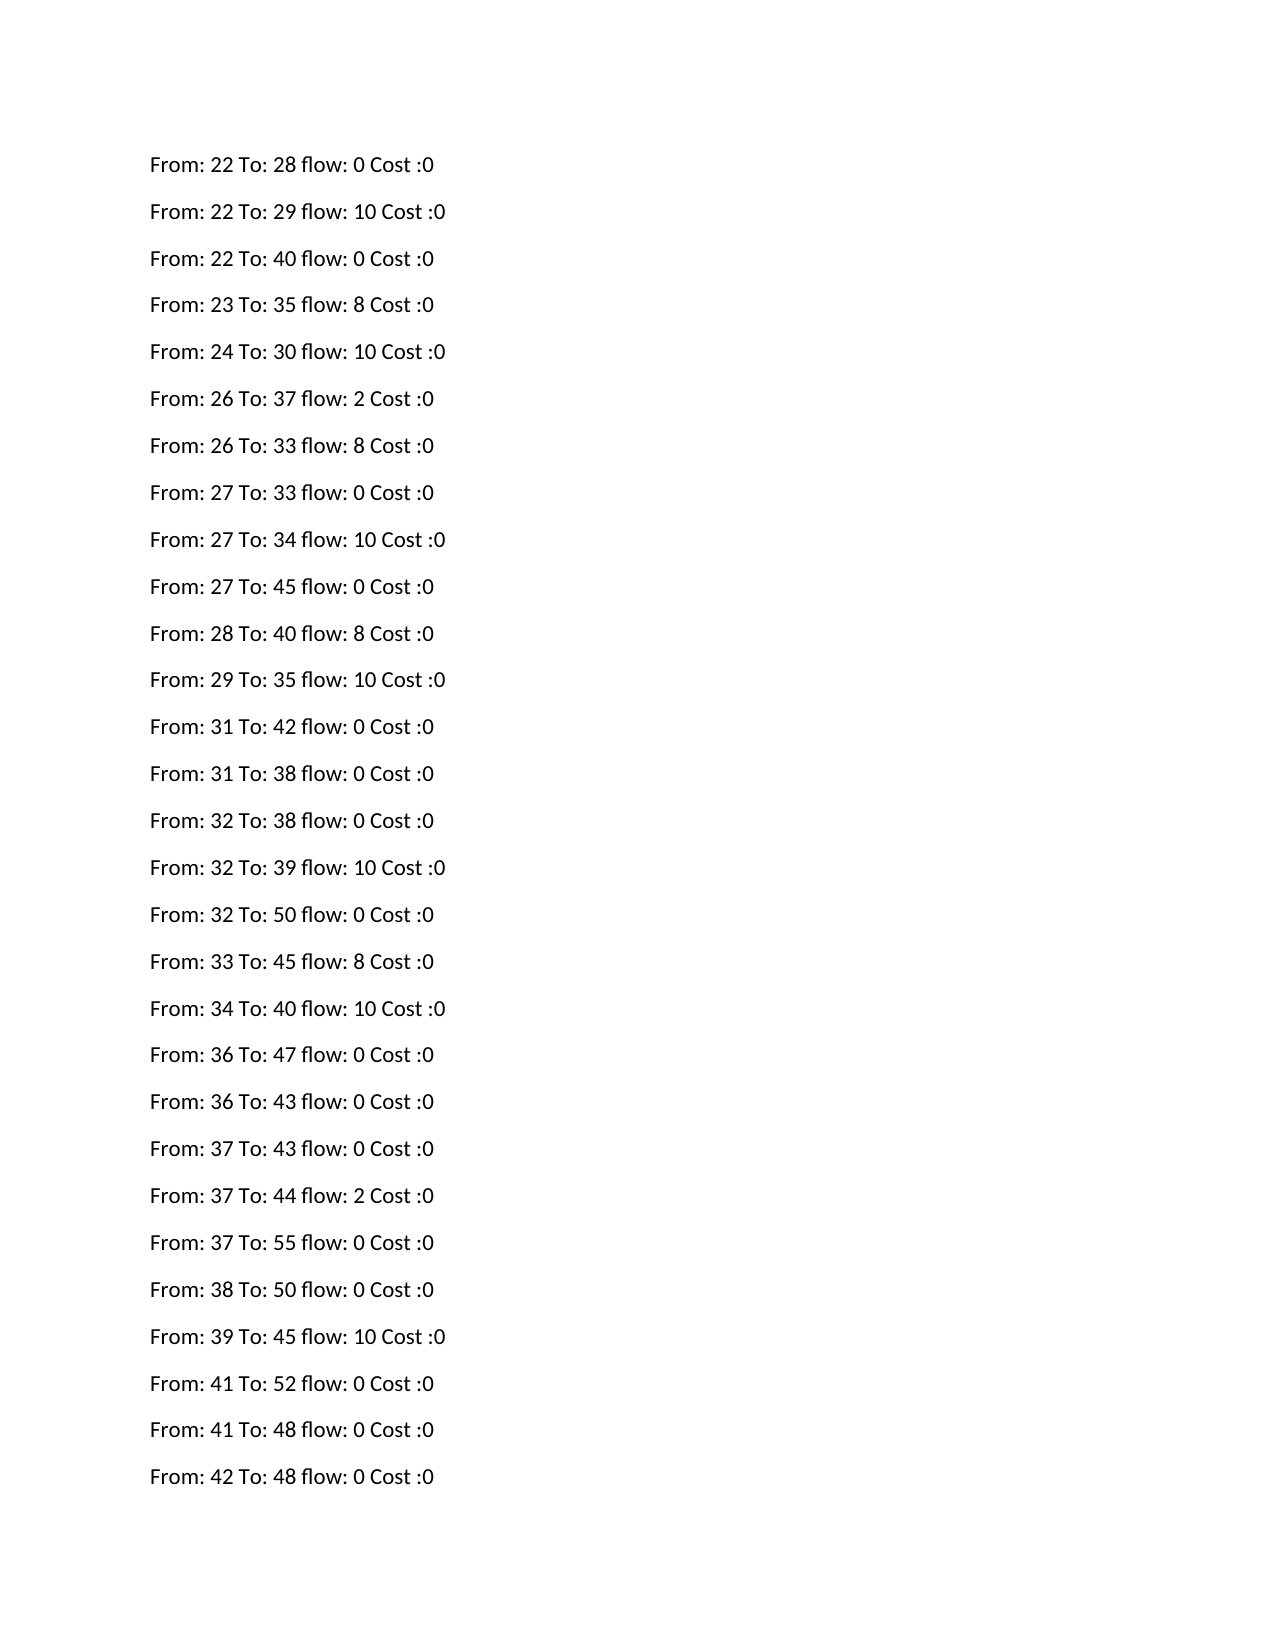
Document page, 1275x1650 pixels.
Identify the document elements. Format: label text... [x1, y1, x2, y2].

text From: 26 To: 33 flow: 8 Cost :0 [150, 431, 1125, 459]
text From: 34 To: 40 flow: 10 Cost :0 [150, 994, 1125, 1022]
text From: 37 To: 44 flow: 2 Cost :0 [150, 1181, 1125, 1209]
text From: 41 To: 48 flow: 0 Cost :0 [150, 1416, 1125, 1444]
text From: 23 To: 35 flow: 8 Cost :0 [150, 291, 1125, 319]
text From: 37 To: 43 flow: 0 Cost :0 [150, 1134, 1125, 1162]
text From: 42 To: 48 flow: 0 Cost :0 [150, 1462, 1125, 1491]
text From: 32 To: 38 flow: 0 Cost :0 [150, 806, 1125, 834]
text From: 27 To: 34 flow: 10 Cost :0 [150, 525, 1125, 553]
text From: 24 To: 30 flow: 10 Cost :0 [150, 337, 1125, 366]
text From: 33 To: 45 flow: 8 Cost :0 [150, 947, 1125, 975]
text From: 36 To: 47 flow: 0 Cost :0 [150, 1041, 1125, 1069]
text From: 27 To: 45 flow: 0 Cost :0 [150, 572, 1125, 600]
text From: 32 To: 50 flow: 0 Cost :0 [150, 900, 1125, 928]
text From: 22 To: 40 flow: 0 Cost :0 [150, 244, 1125, 272]
text From: 37 To: 55 flow: 0 Cost :0 [150, 1228, 1125, 1256]
text From: 31 To: 38 flow: 0 Cost :0 [150, 759, 1125, 787]
text From: 32 To: 39 flow: 10 Cost :0 [150, 853, 1125, 881]
text From: 36 To: 43 flow: 0 Cost :0 [150, 1087, 1125, 1116]
text From: 38 To: 50 flow: 0 Cost :0 [150, 1275, 1125, 1303]
text From: 39 To: 45 flow: 10 Cost :0 [150, 1322, 1125, 1350]
text From: 27 To: 33 flow: 0 Cost :0 [150, 478, 1125, 506]
text From: 28 To: 40 flow: 8 Cost :0 [150, 619, 1125, 647]
text From: 29 To: 35 flow: 10 Cost :0 [150, 666, 1125, 694]
text From: 31 To: 42 flow: 0 Cost :0 [150, 712, 1125, 741]
text From: 22 To: 28 flow: 0 Cost :0 [150, 150, 1125, 178]
text From: 22 To: 29 flow: 10 Cost :0 [150, 197, 1125, 225]
text From: 26 To: 37 flow: 2 Cost :0 [150, 384, 1125, 412]
text From: 41 To: 52 flow: 0 Cost :0 [150, 1369, 1125, 1397]
